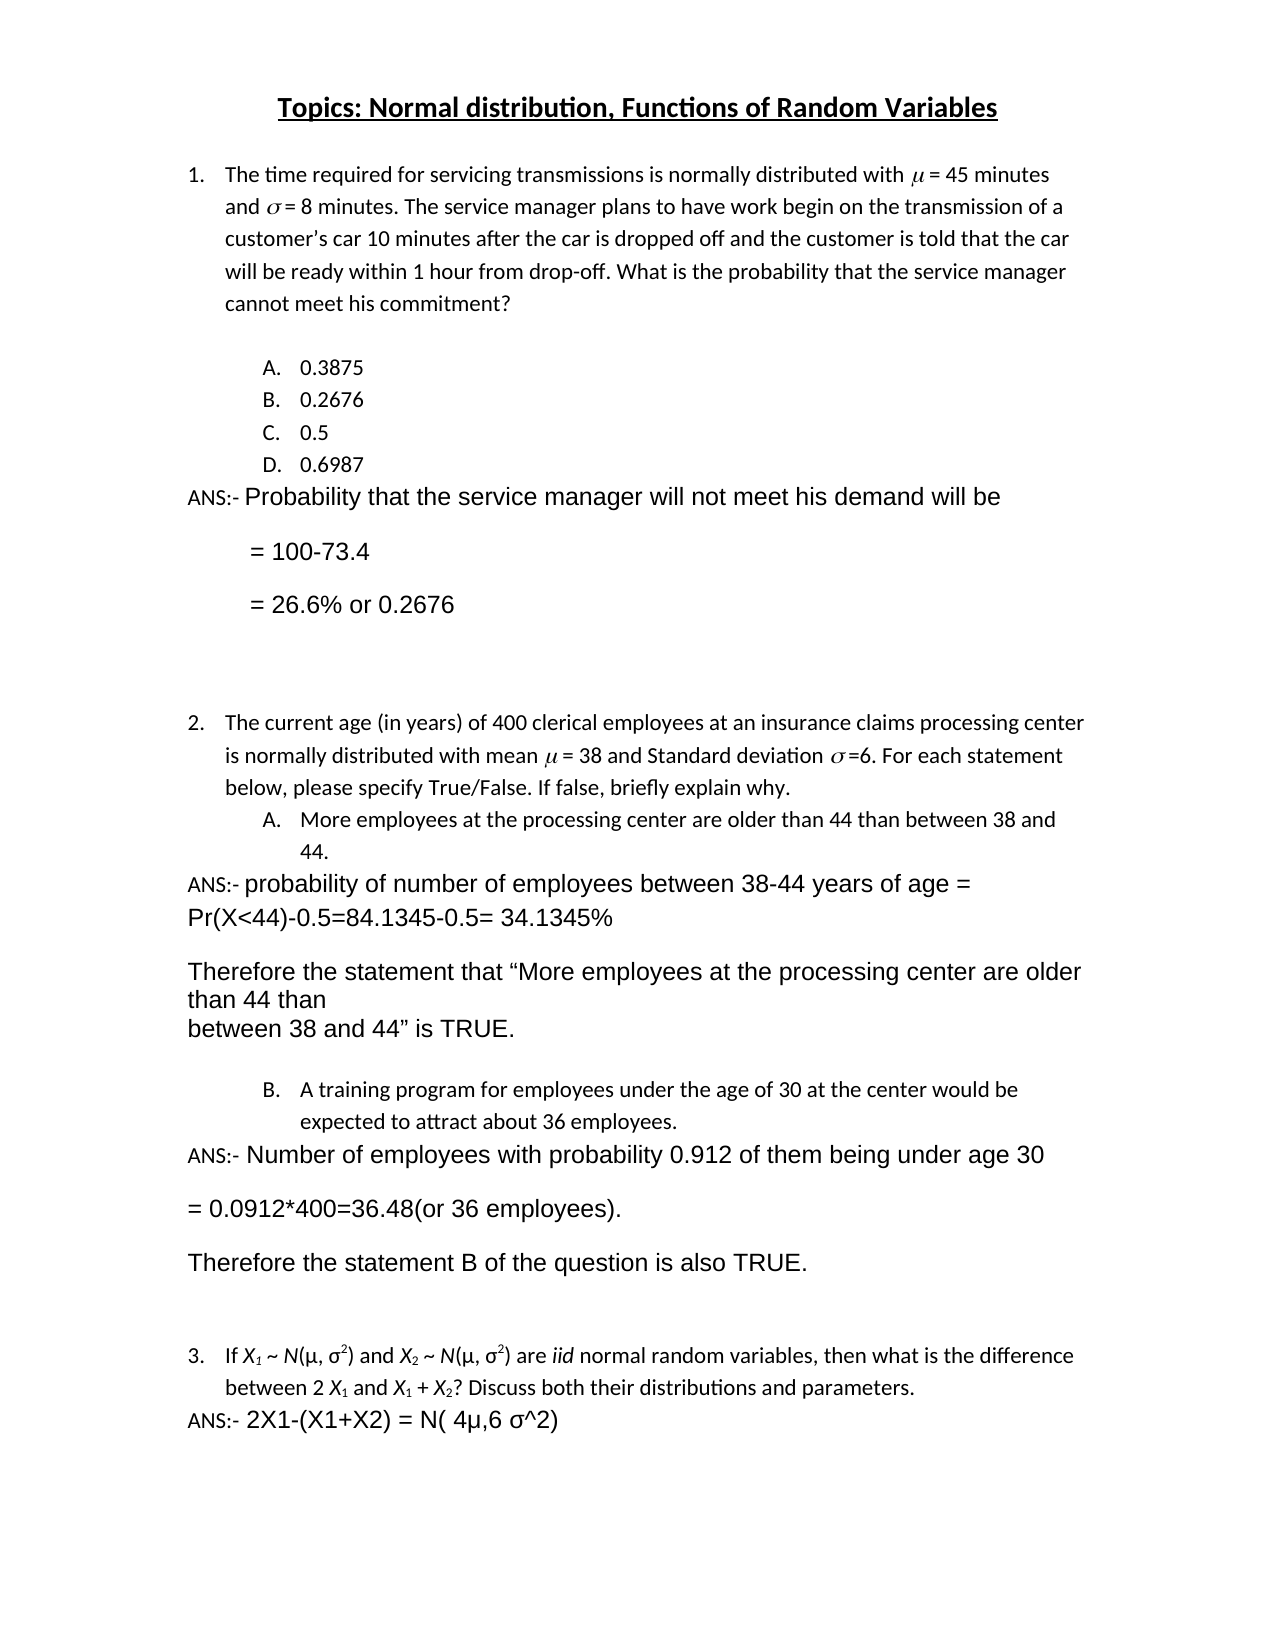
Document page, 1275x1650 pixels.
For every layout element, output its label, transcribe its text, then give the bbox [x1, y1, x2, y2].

list More employees at the processing center are older than 44 than between 38 and 44. [262, 805, 1087, 865]
list The time required for servicing transmissions is normally distributed with = 45 minutes and = 8 minutes. The service manager plans to have work begin on the transmission of a customer’s car 10 minutes after the car is dropped off and the customer is told that the car will be ready within 1 hour from drop-off. What is the probability that the service manager cannot meet his commitment? [187, 160, 1087, 317]
text ANS:- probability of number of employees between 38-44 years of age = Pr(X<44)-0.5=84.1345-0.5= 34.1345% [187, 869, 1087, 932]
text = 26.6% or 0.2676 [187, 590, 1087, 619]
text = 100-73.4 [187, 536, 1087, 565]
text ANS:- 2X1-(X1+X2) = N( 4μ,6 σ^2) [187, 1405, 1087, 1434]
list 0.6987 [262, 450, 1087, 478]
text ANS:- Probability that the service manager will not meet his demand will be [187, 482, 1087, 511]
list A training program for employees under the age of 30 at the center would be expected to attract about 36 employees. [262, 1075, 1087, 1135]
text Therefore the statement that “More employees at the processing center are older than 44 than [187, 957, 1087, 1014]
list 0.2676 [262, 386, 1087, 413]
list If X1 ~ N(μ, σ2) and X2 ~ N(μ, σ2) are iid normal random variables, then what is the difference between 2 X1 and X1 + X2? Discuss both their distributions and parameters. [187, 1341, 1087, 1401]
text between 38 and 44” is TRUE. [187, 1014, 1087, 1043]
text = 0.0912*400=36.48(or 36 employees). [187, 1194, 1087, 1223]
text ANS:- Number of employees with probability 0.912 of them being under age 30 [187, 1139, 1087, 1169]
list 0.5 [262, 418, 1087, 446]
text Therefore the statement B of the question is also TRUE. [187, 1248, 1087, 1277]
list The current age (in years) of 400 clerical employees at an insurance claims processing center is normally distributed with mean = 38 and Standard deviation =6. For each statement below, please specify True/False. If false, briefly explain why. [187, 708, 1087, 801]
list 0.3875 [262, 353, 1087, 381]
text Topics: Normal distribution, Functions of Random Variables [187, 89, 1087, 124]
